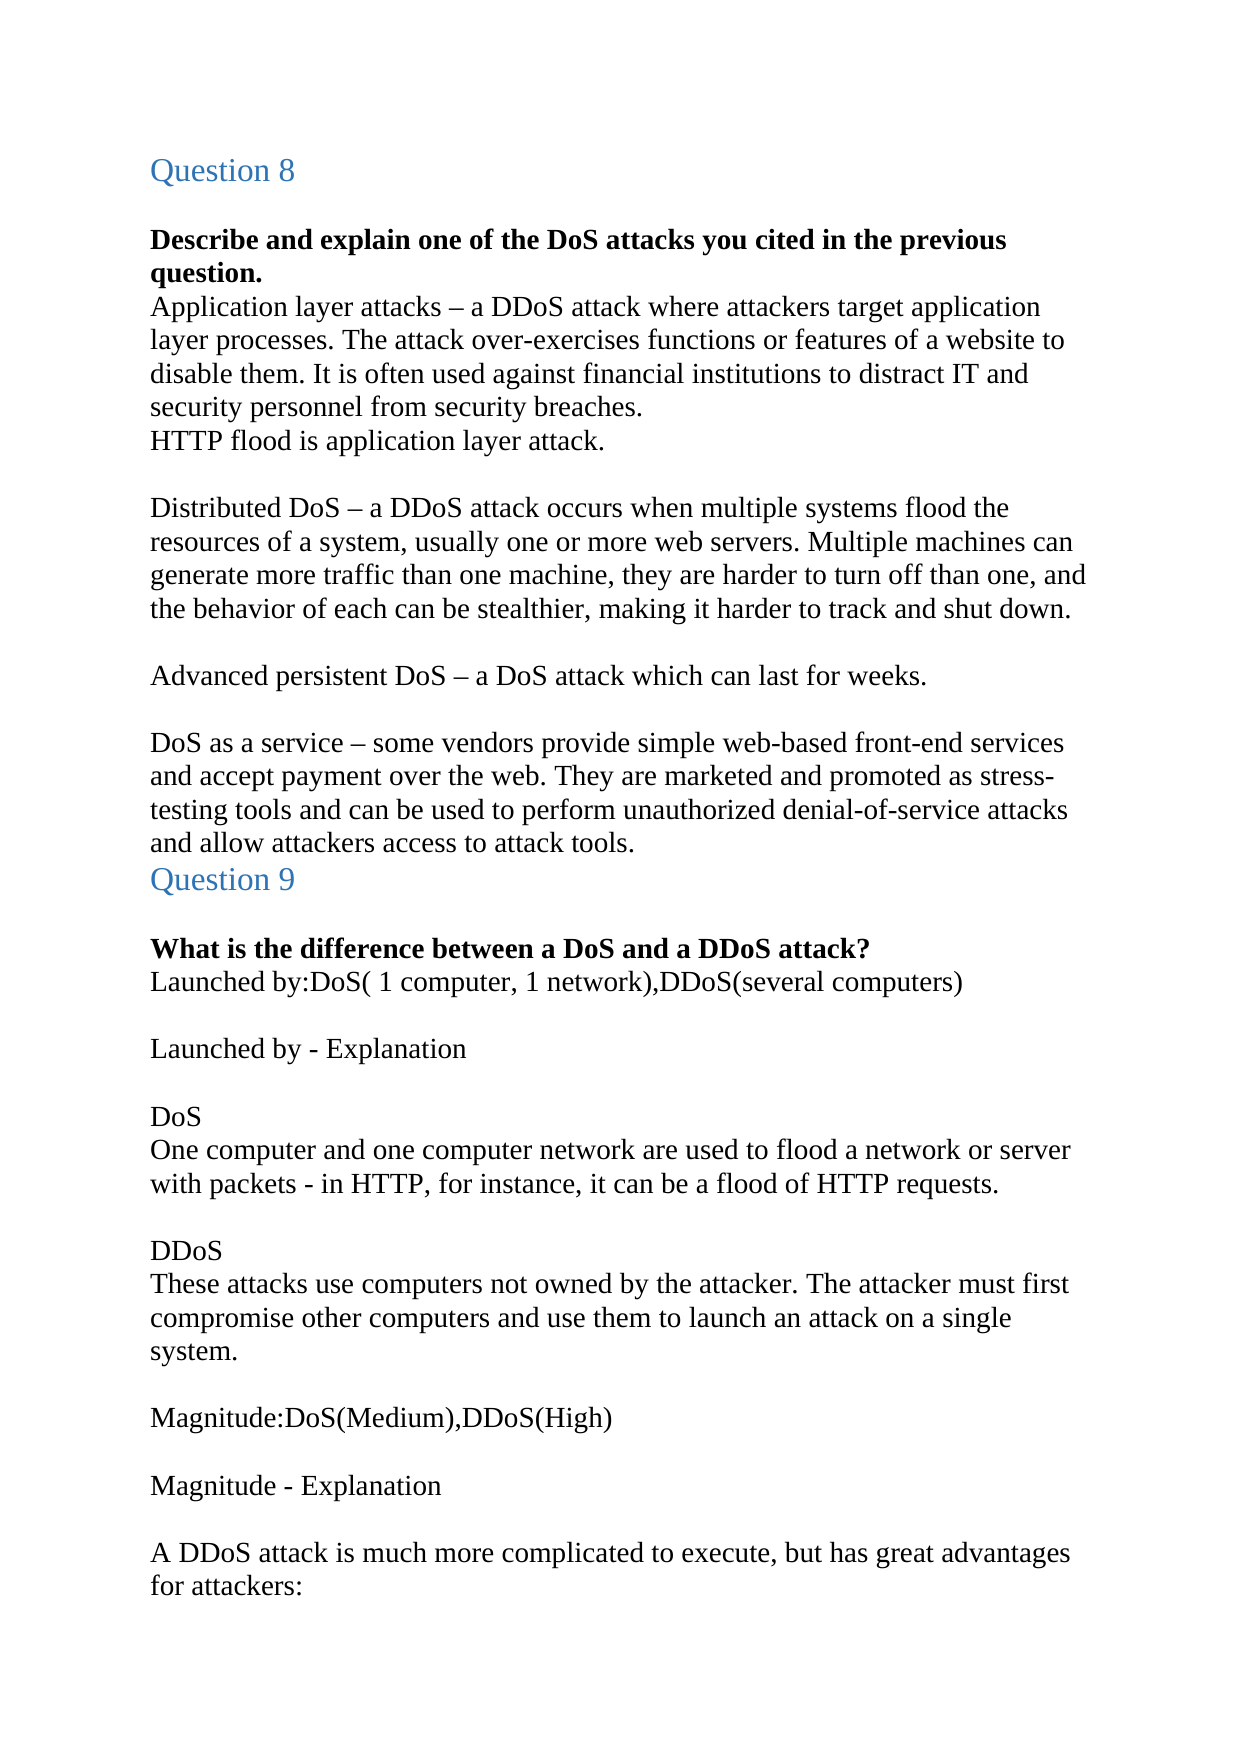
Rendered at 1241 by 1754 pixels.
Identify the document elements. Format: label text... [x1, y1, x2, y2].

text Describe and explain one of the DoS attacks you cited in the previous question. Application layer attacks – a DDoS attack where attackers target application layer processes. The attack over-exercises functions or features of a website to disable them. It is often used against financial institutions to distract IT and security personnel from security breaches. HTTP flood is application layer attack. Distributed DoS – a DDoS attack occurs when multiple systems flood the resources of a system, usually one or more web servers. Multiple machines can generate more traffic than one machine, they are harder to turn off than one, and the behavior of each can be stealthier, making it harder to track and shut down. Advanced persistent DoS – a DoS attack which can last for weeks. DoS as a service – some vendors provide simple web-based front-end services and accept payment over the web. They are marketed and promoted as stress-testing tools and can be used to perform unauthorized denial-of-service attacks and allow attackers access to attack tools. [150, 188, 1090, 859]
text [150, 897, 1090, 1602]
subtitle Question 9 [150, 859, 1090, 897]
subtitle Question 8 [150, 150, 1090, 188]
